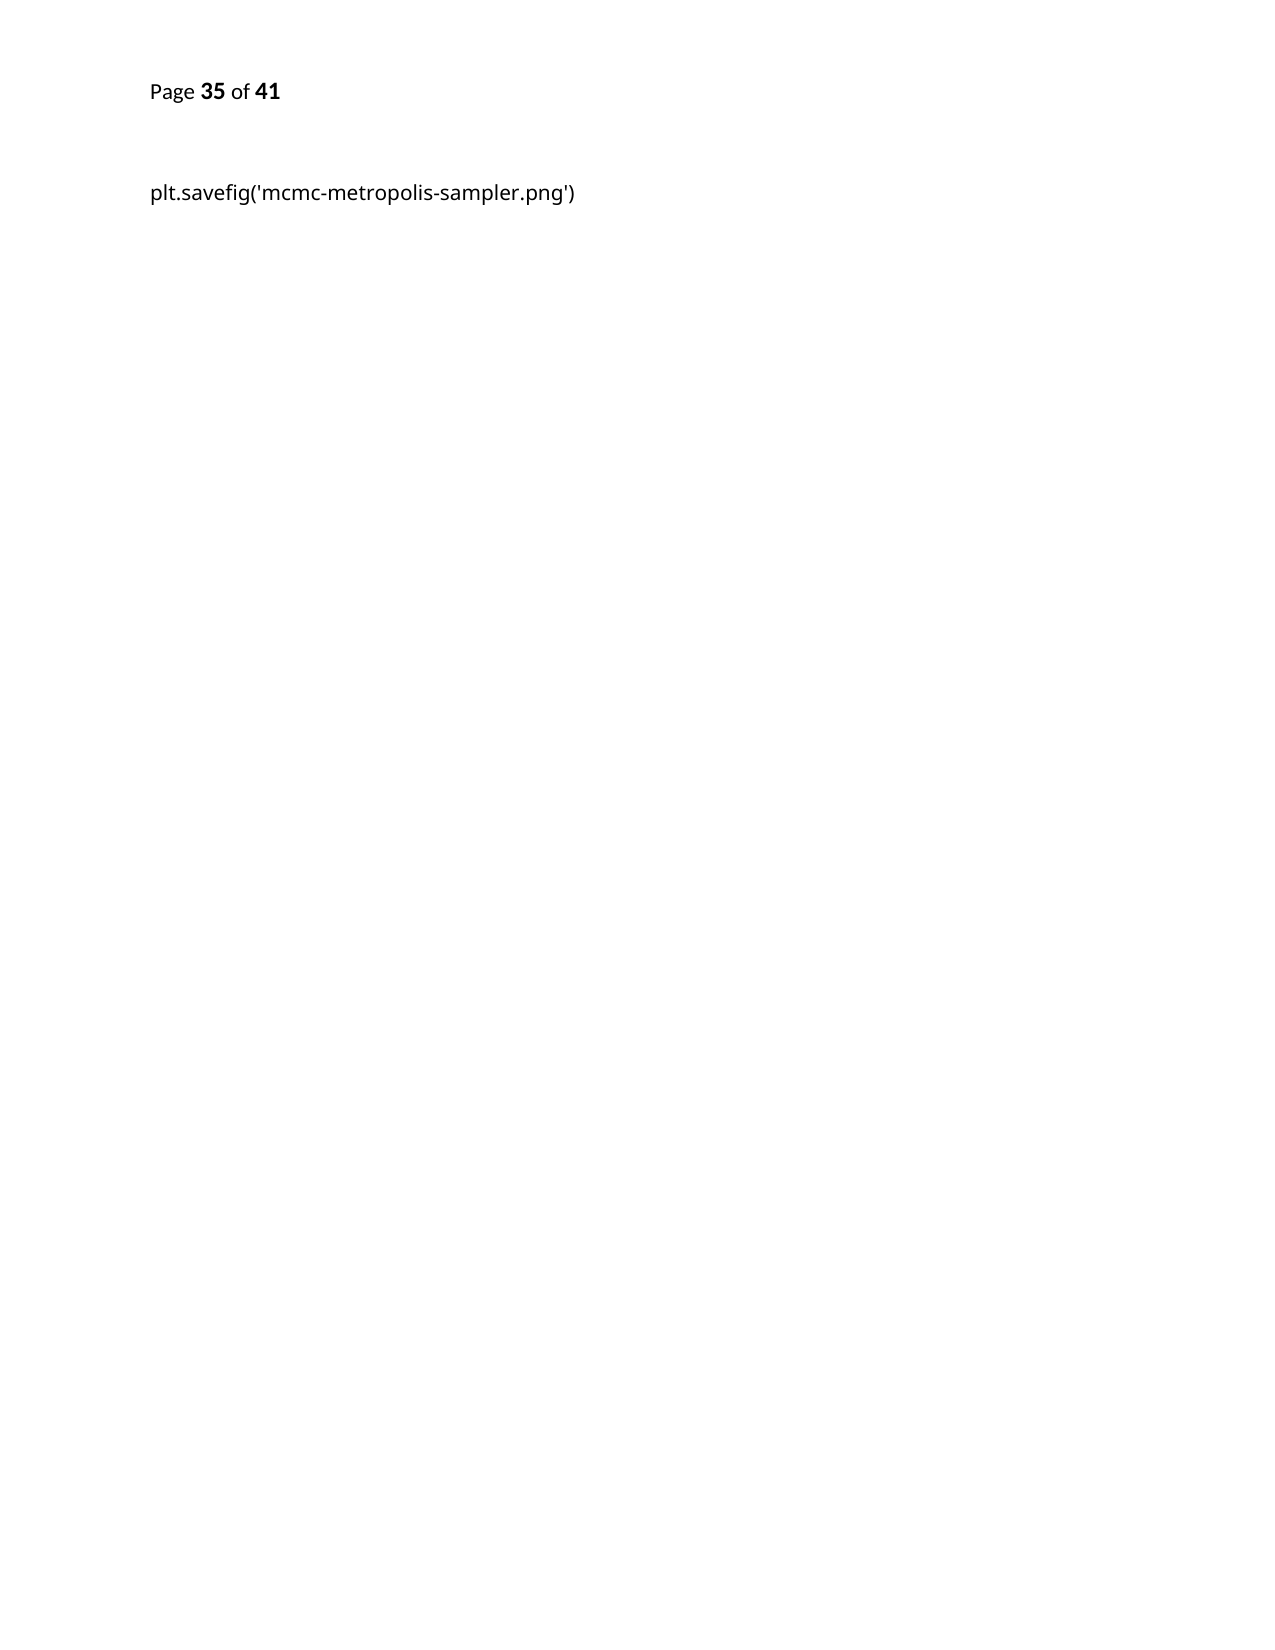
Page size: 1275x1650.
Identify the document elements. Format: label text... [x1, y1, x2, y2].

text plt.savefig('mcmc-metropolis-sampler.png') [150, 178, 1125, 207]
